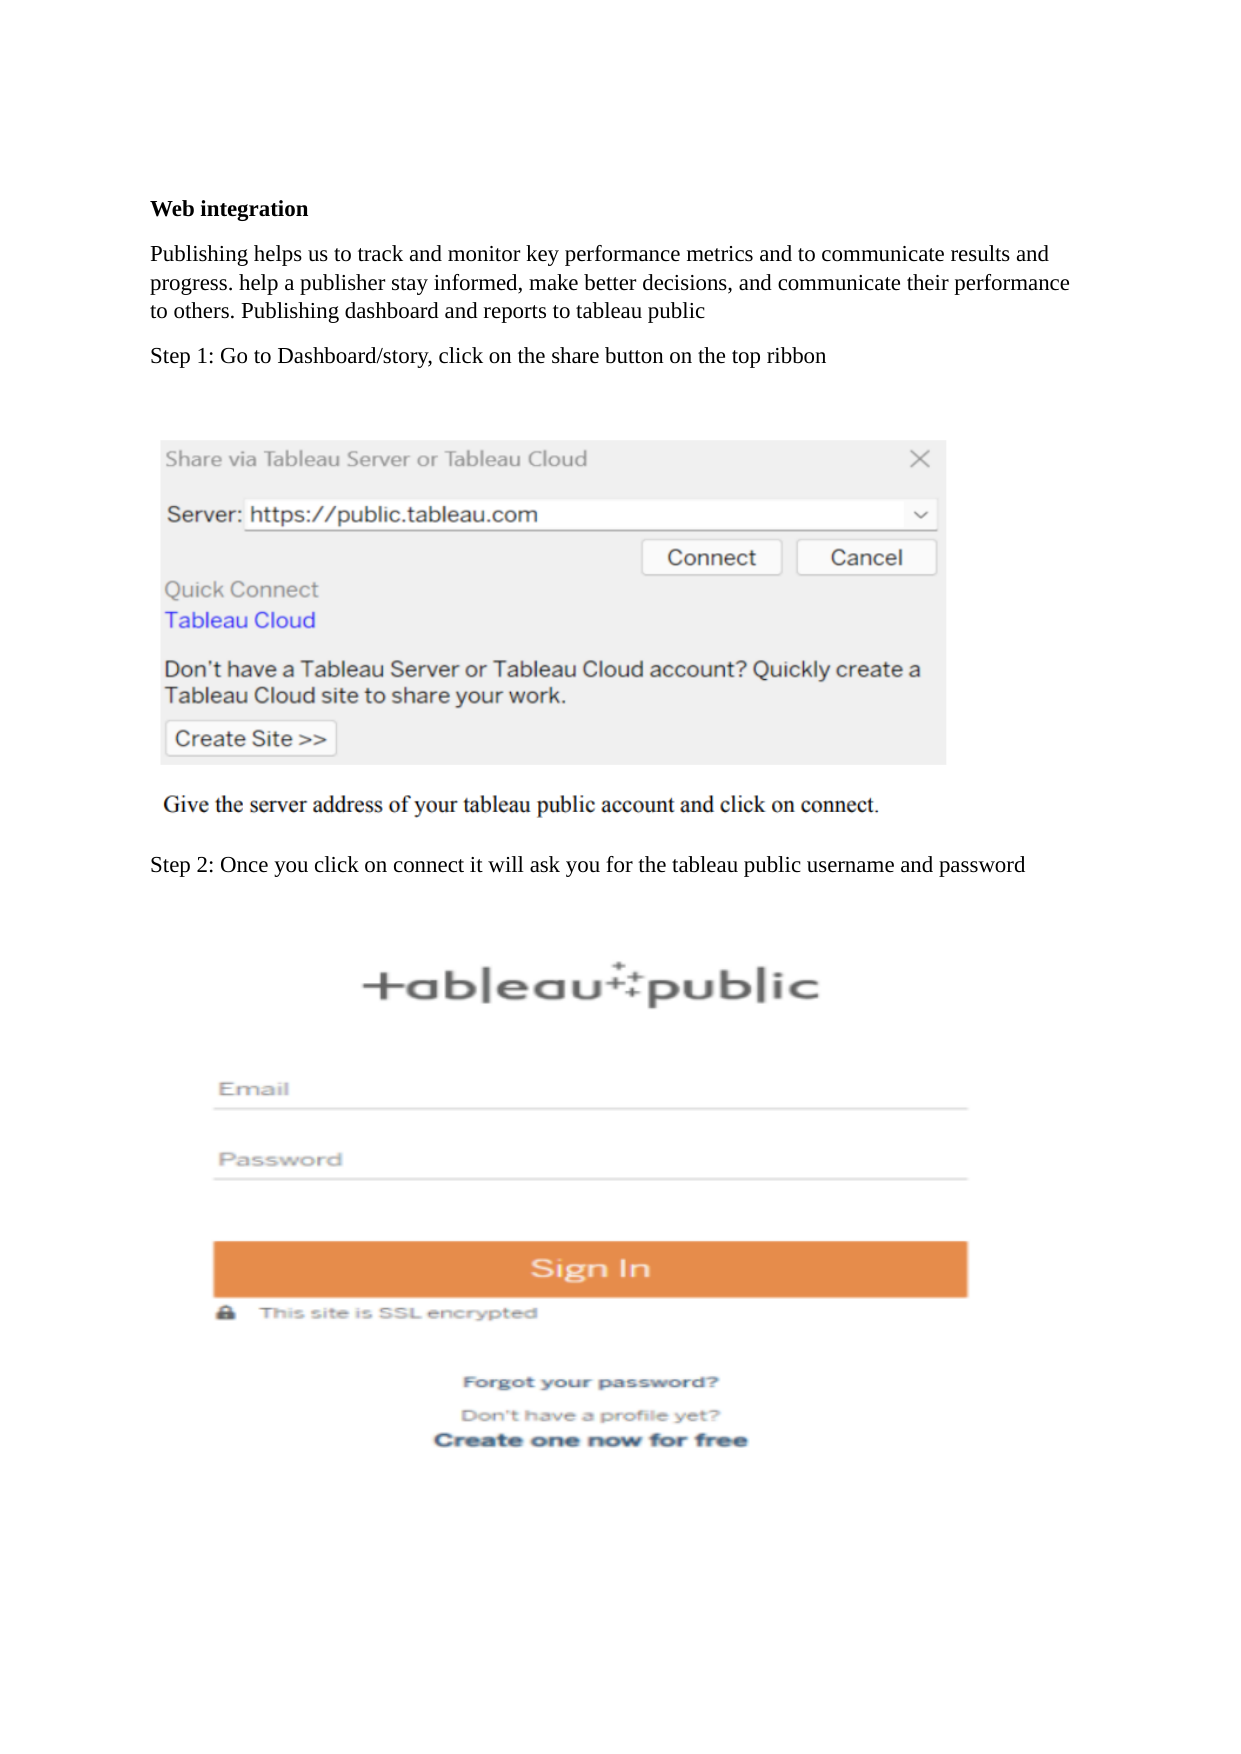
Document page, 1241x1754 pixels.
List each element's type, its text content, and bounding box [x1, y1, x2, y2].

picture [150, 896, 1091, 1507]
text Web integration [150, 195, 1090, 221]
text Publishing helps us to track and monitor key performance metrics and to communicate results and progress. help a publisher stay informed, make better decisions, and communicate their performance to others. Publishing dashboard and reports to tableau public [150, 240, 1090, 323]
text Step 1: Go to Dashboard/story, click on the share button on the top ribbon [150, 342, 1090, 368]
picture [150, 432, 1091, 832]
text Step 2: Once you click on connect it will ask you for the tableau public username and password [150, 851, 1090, 877]
